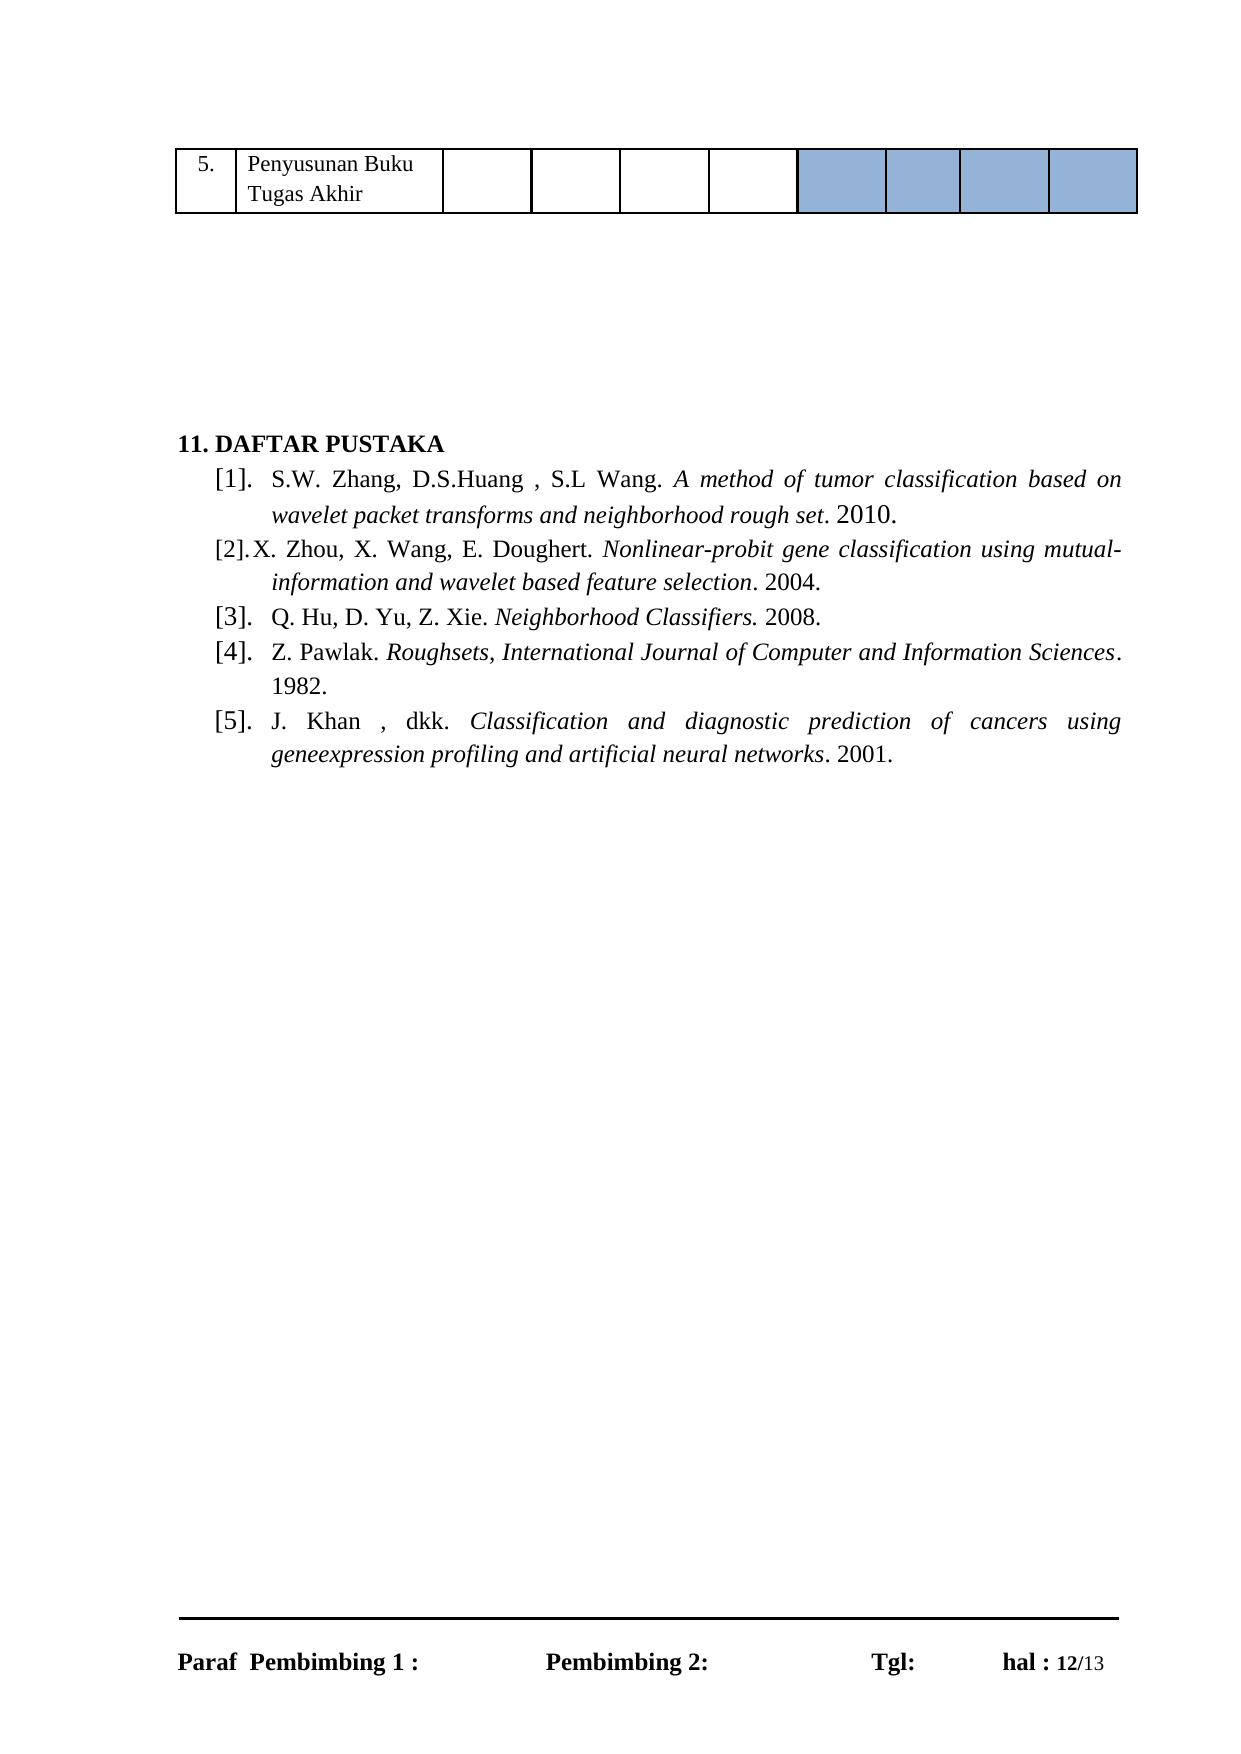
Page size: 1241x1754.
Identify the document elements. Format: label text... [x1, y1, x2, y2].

list X. Zhou, X. Wang, E. Doughert. Nonlinear-probit gene classification using mutual-information and wavelet based feature selection. 2004. [215, 534, 1122, 596]
table_cell [961, 150, 1048, 212]
list S.W. Zhang, D.S.Huang , S.L Wang. A method of tumor classification based on wavelet packet transforms and neighborhood rough set. 2010. [215, 462, 1122, 529]
list Z. Pawlak. Roughsets, International Journal of Computer and Information Sciences. 1982. [215, 636, 1122, 700]
table_cell [533, 150, 619, 212]
table_cell [710, 150, 796, 212]
list DAFTAR PUSTAKA [177, 429, 1122, 458]
list J. Khan , dkk. Classification and diagnostic prediction of cancers using geneexpression profiling and artificial neural networks. 2001. [214, 704, 1122, 768]
table_cell [1050, 150, 1136, 212]
table_cell 5. [177, 150, 235, 212]
table_cell [887, 150, 959, 212]
table_cell [621, 150, 708, 212]
table_cell [444, 150, 530, 212]
list Q. Hu, D. Yu, Z. Xie. Neighborhood Classifiers. 2008. [215, 600, 1122, 631]
table_cell [799, 150, 885, 212]
table_cell Penyusunan Buku Tugas Akhir [237, 150, 442, 212]
